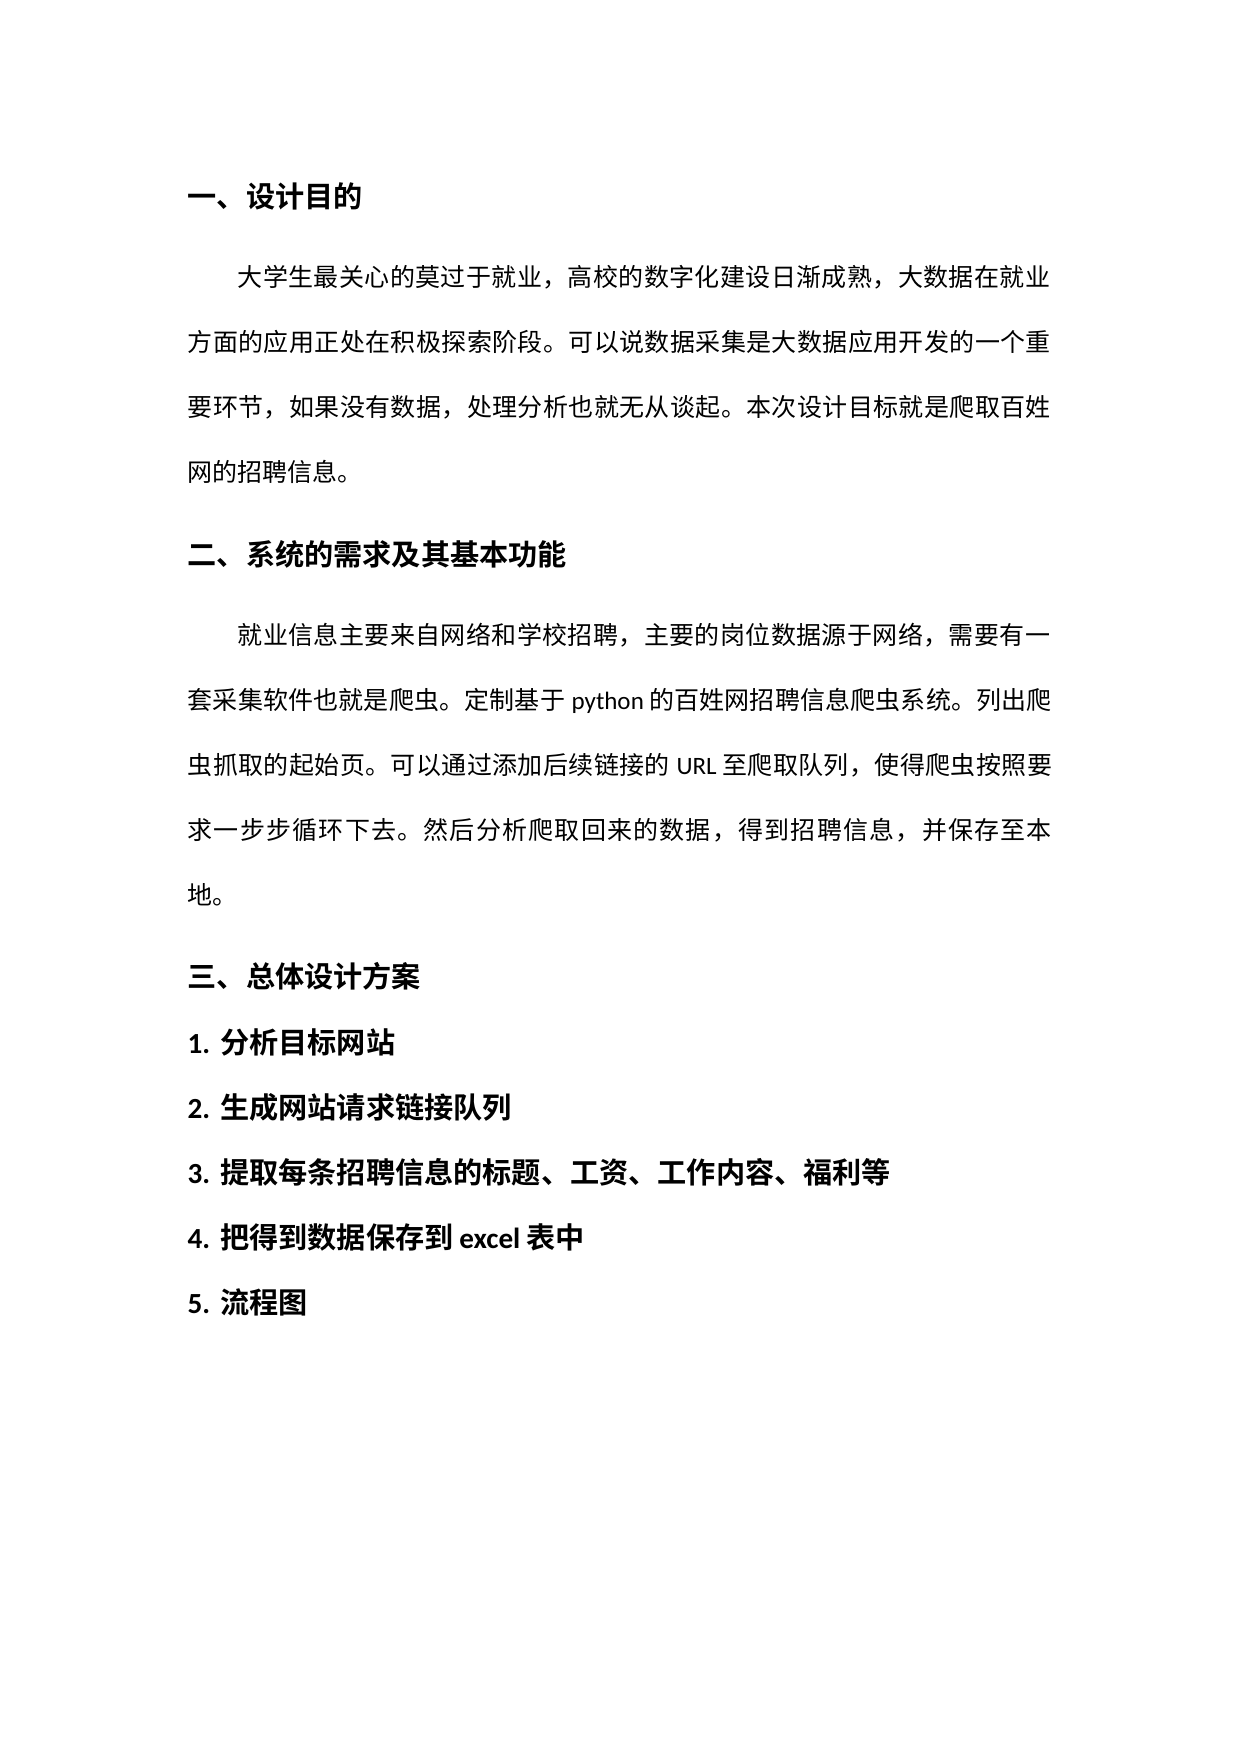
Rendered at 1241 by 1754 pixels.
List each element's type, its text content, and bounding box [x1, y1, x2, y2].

text 就业信息主要来自网络和学校招聘，主要的岗位数据源于网络，需要有一套采集软件也就是爬虫。定制基于python的百姓网招聘信息爬虫系统。列出爬虫抓取的起始页。可以通过添加后续链接的URL至爬取队列，使得爬虫按照要求一步步循环下去。然后分析爬取回来的数据，得到招聘信息，并保存至本地。 [187, 601, 1053, 926]
subtitle 分析目标网站 [187, 1008, 1053, 1073]
subtitle 流程图 [187, 1273, 1053, 1338]
subtitle 系统的需求及其基本功能 [187, 520, 1053, 585]
text 大学生最关心的莫过于就业，高校的数字化建设日渐成熟，大数据在就业方面的应用正处在积极探索阶段。可以说数据采集是大数据应用开发的一个重要环节，如果没有数据，处理分析也就无从谈起。本次设计目标就是爬取百姓网的招聘信息。 [187, 243, 1053, 503]
subtitle 设计目的 [187, 162, 1053, 227]
subtitle 提取每条招聘信息的标题、工资、工作内容、福利等 [187, 1141, 1053, 1206]
subtitle 总体设计方案 [187, 942, 1053, 1007]
subtitle 把得到数据保存到excel表中 [187, 1207, 1053, 1272]
subtitle 生成网站请求链接队列 [187, 1074, 1053, 1139]
